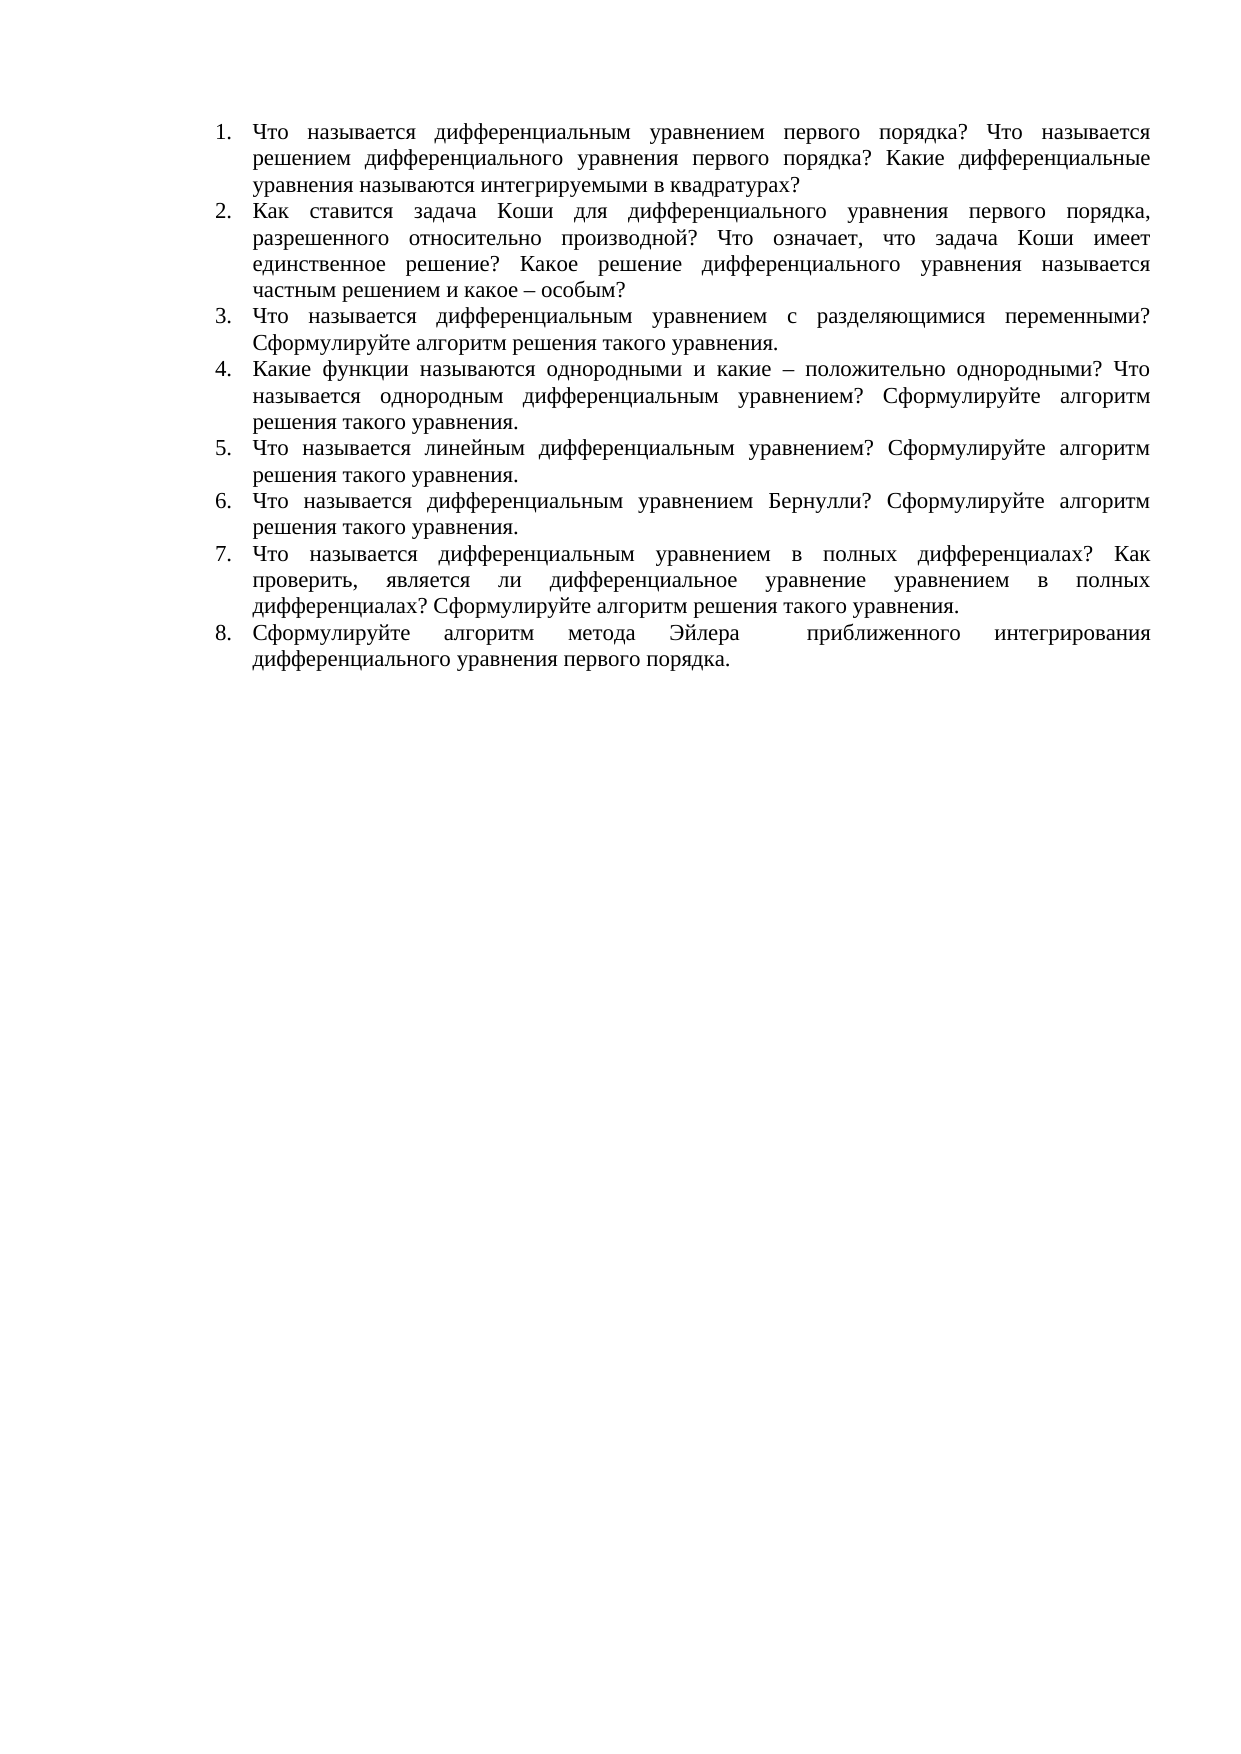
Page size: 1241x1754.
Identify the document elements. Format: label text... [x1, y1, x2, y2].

list Как ставится задача Коши для дифференциального уравнения первого порядка, разрешенного относительно производной? Что означает, что задача Коши имеет единственное решение? Какое решение дифференциального уравнения называется частным решением и какое – особым? [215, 197, 1152, 303]
list Что называется линейным дифференциальным уравнением? Сформулируйте алгоритм решения такого уравнения. [215, 434, 1152, 487]
list Сформулируйте алгоритм метода Эйлера приближенного интегрирования дифференциального уравнения первого порядка. [215, 619, 1152, 672]
list Что называется дифференциальным уравнением с разделяющимися переменными? Сформулируйте алгоритм решения такого уравнения. [215, 303, 1152, 355]
list Что называется дифференциальным уравнением в полных дифференциалах? Как проверить, является ли дифференциальное уравнение уравнением в полных дифференциалах? Сформулируйте алгоритм решения такого уравнения. [215, 540, 1152, 619]
list Какие функции называются однородными и какие – положительно однородными? Что называется однородным дифференциальным уравнением? Сформулируйте алгоритм решения такого уравнения. [215, 355, 1152, 434]
list Что называется дифференциальным уравнением Бернулли? Сформулируйте алгоритм решения такого уравнения. [215, 487, 1152, 540]
list Что называется дифференциальным уравнением первого порядка? Что называется решением дифференциального уравнения первого порядка? Какие дифференциальные уравнения называются интегрируемыми в квадратурах? [215, 118, 1152, 197]
